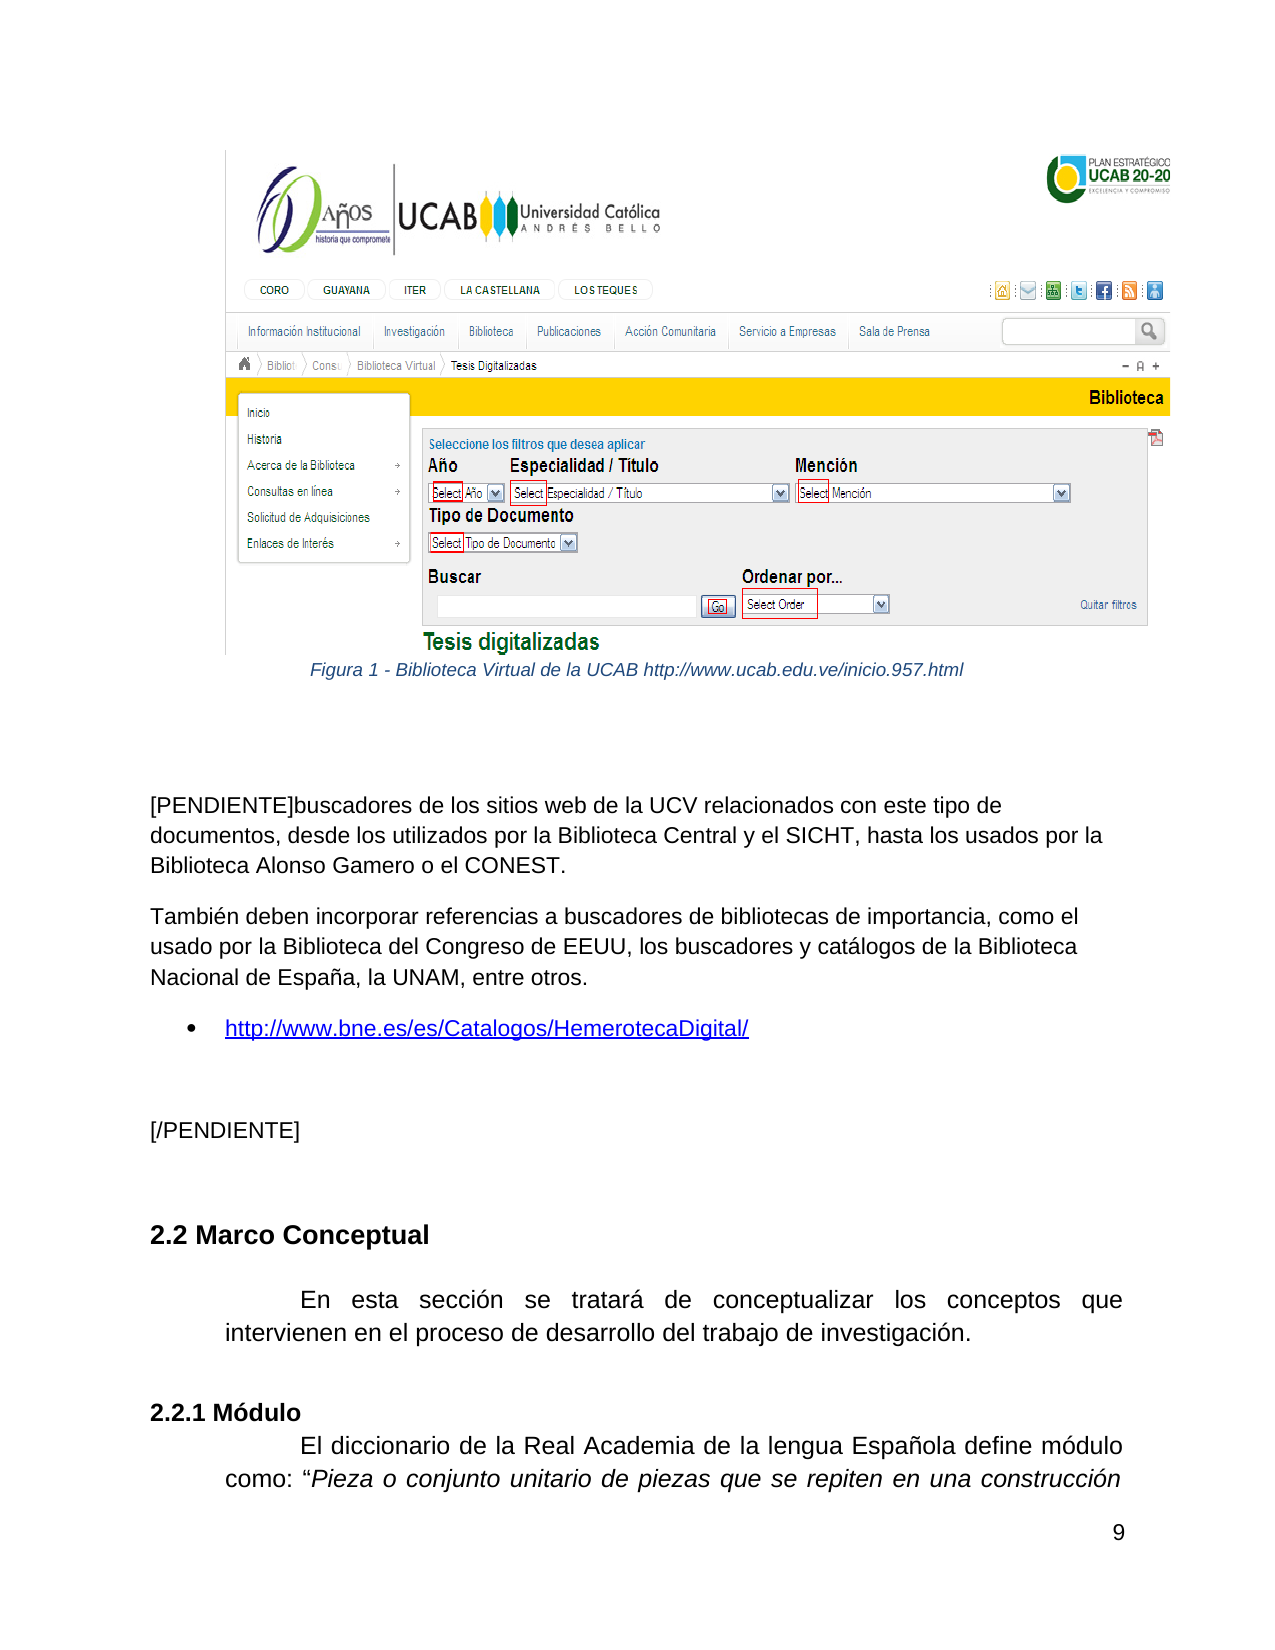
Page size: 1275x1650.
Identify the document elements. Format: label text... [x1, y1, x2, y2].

picture [225, 150, 1171, 655]
text En esta sección se tratará de conceptualizar los conceptos que intervienen en el proceso de desarrollo del trabajo de investigación. [225, 1285, 1125, 1347]
text También deben incorporar referencias a buscadores de bibliotecas de importancia, como el usado por la Biblioteca del Congreso de EEUU, los buscadores y catálogos de la Biblioteca Nacional de España, la UNAM, entre otros. [150, 903, 1125, 990]
subtitle 2.2.1 Módulo [150, 1398, 1125, 1426]
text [225, 1431, 1125, 1492]
text [PENDIENTE]buscadores de los sitios web de la UCV relacionados con este tipo de documentos, desde los utilizados por la Biblioteca Central y el SICHT, hasta los usados por la Biblioteca Alonso Gamero o el CONEST. [150, 792, 1125, 878]
subtitle 2.2 Marco Conceptual [150, 1219, 1125, 1250]
text [/PENDIENTE] [150, 1117, 1125, 1143]
list http://www.bne.es/es/Catalogos/HemerotecaDigital/ [187, 1014, 1125, 1041]
